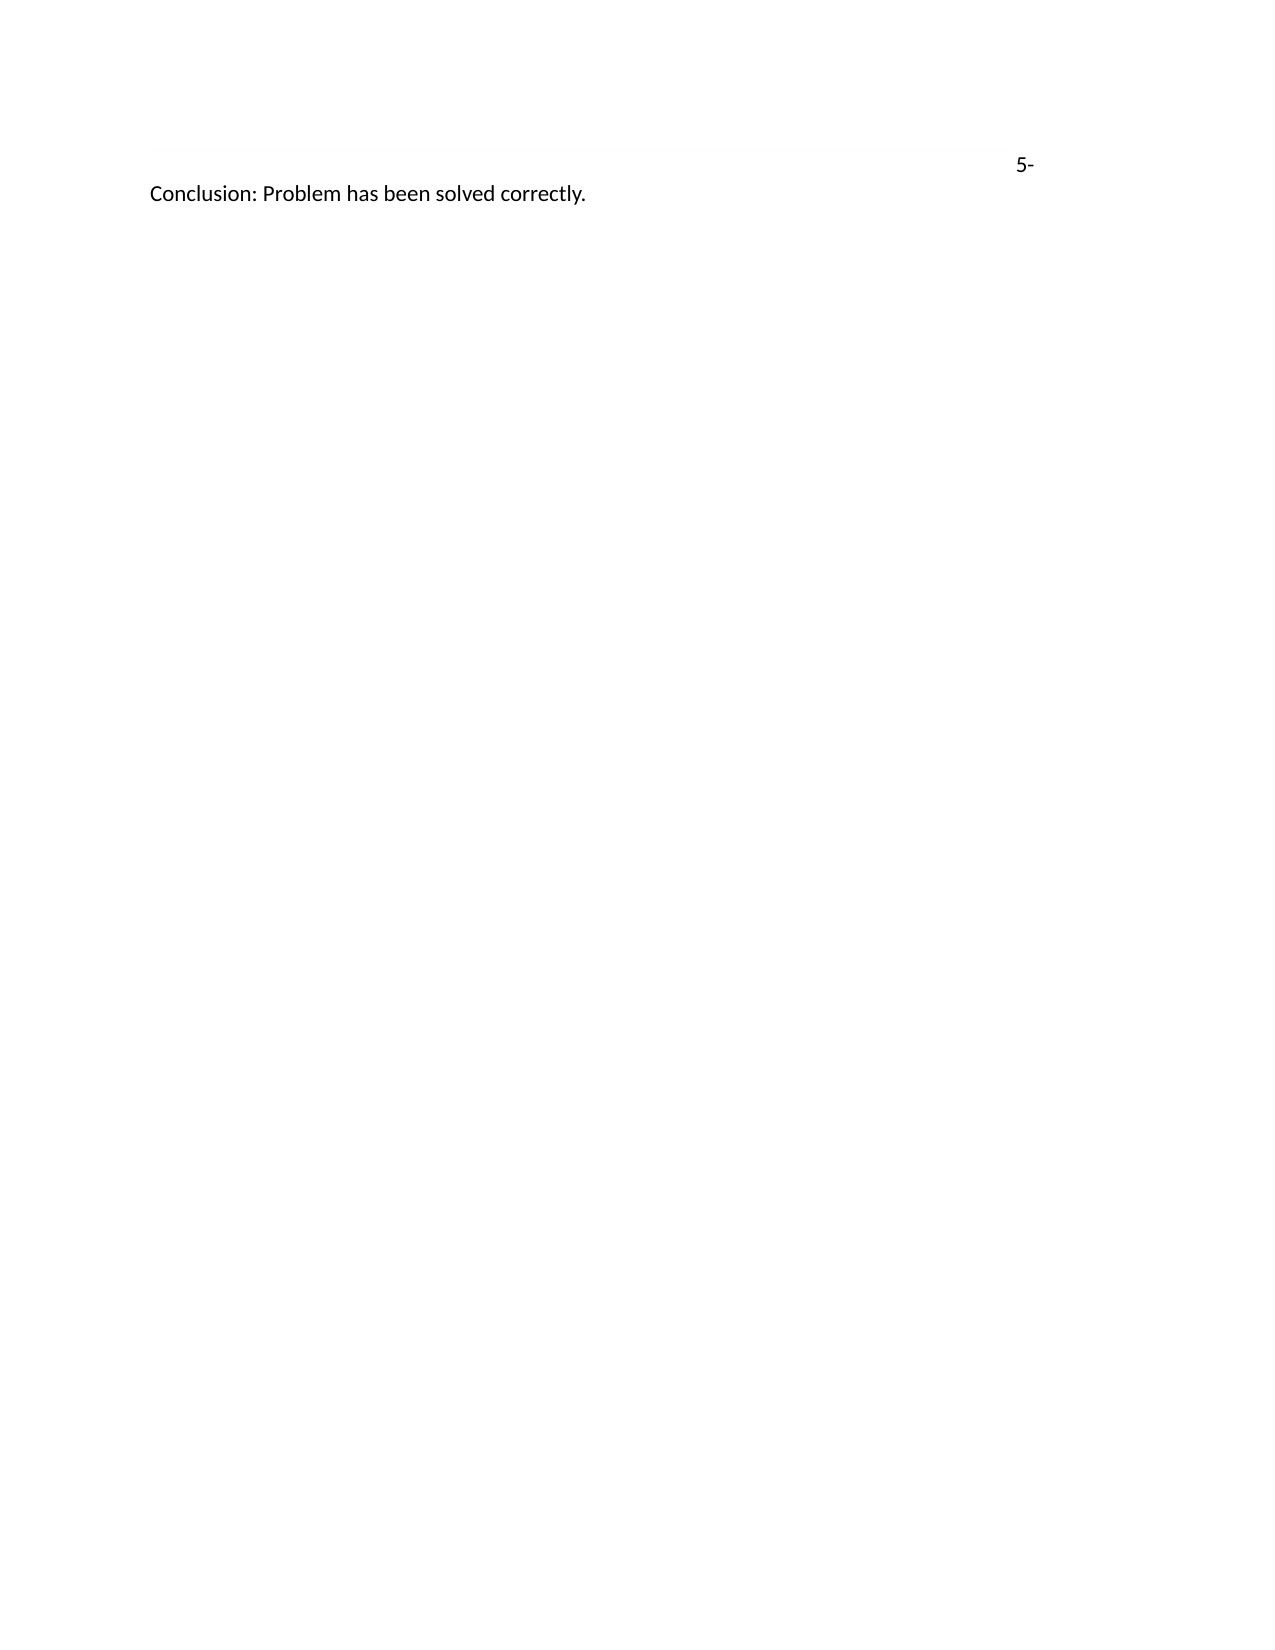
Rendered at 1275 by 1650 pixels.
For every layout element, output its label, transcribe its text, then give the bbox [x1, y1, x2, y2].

text 5-Conclusion: Problem has been solved correctly. [150, 150, 1125, 207]
